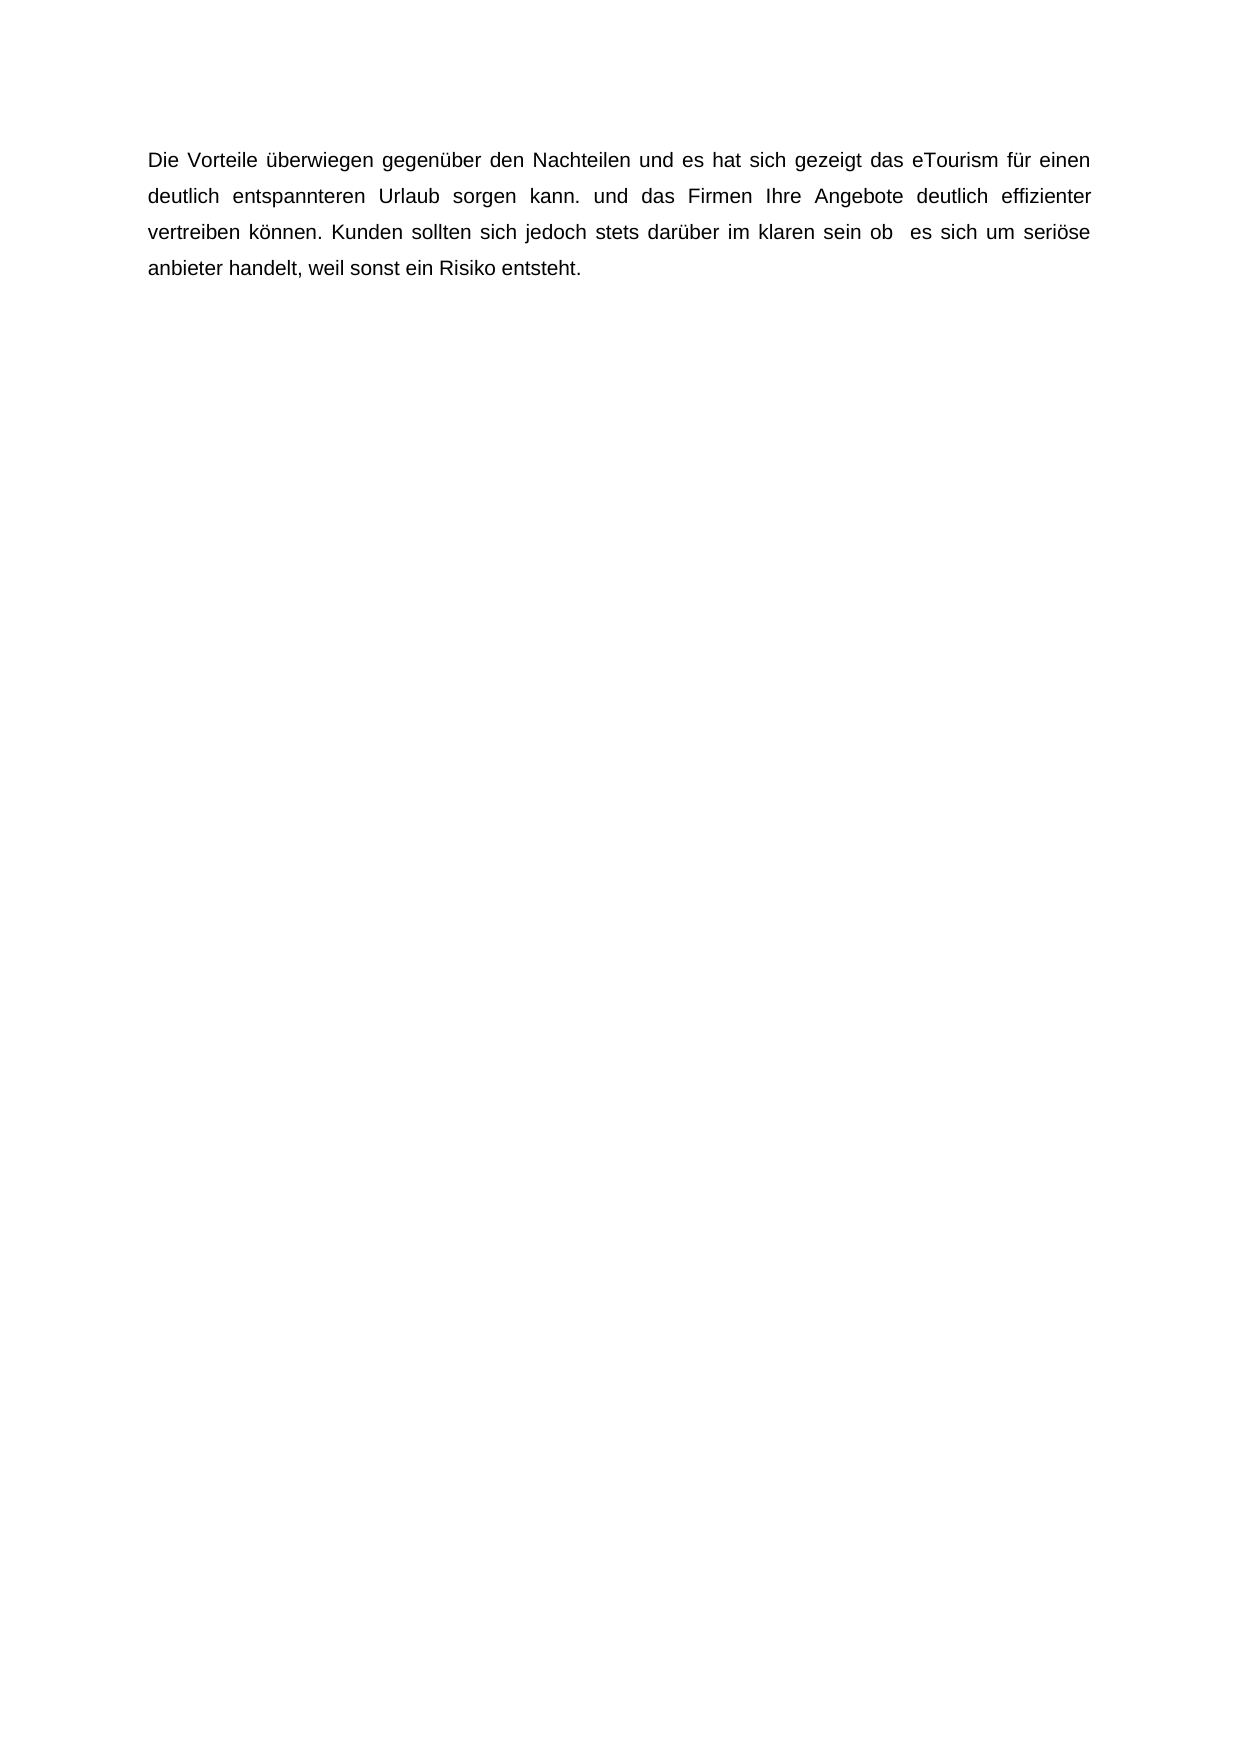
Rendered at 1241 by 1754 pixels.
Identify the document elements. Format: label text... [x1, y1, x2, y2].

text Die Vorteile überwiegen gegenüber den Nachteilen und es hat sich gezeigt das eTourism für einen deutlich entspannteren Urlaub sorgen kann. und das Firmen Ihre Angebote deutlich effizienter vertreiben können. Kunden sollten sich jedoch stets darüber im klaren sein ob es sich um seriöse anbieter handelt, weil sonst ein Risiko entsteht. [148, 148, 1093, 279]
